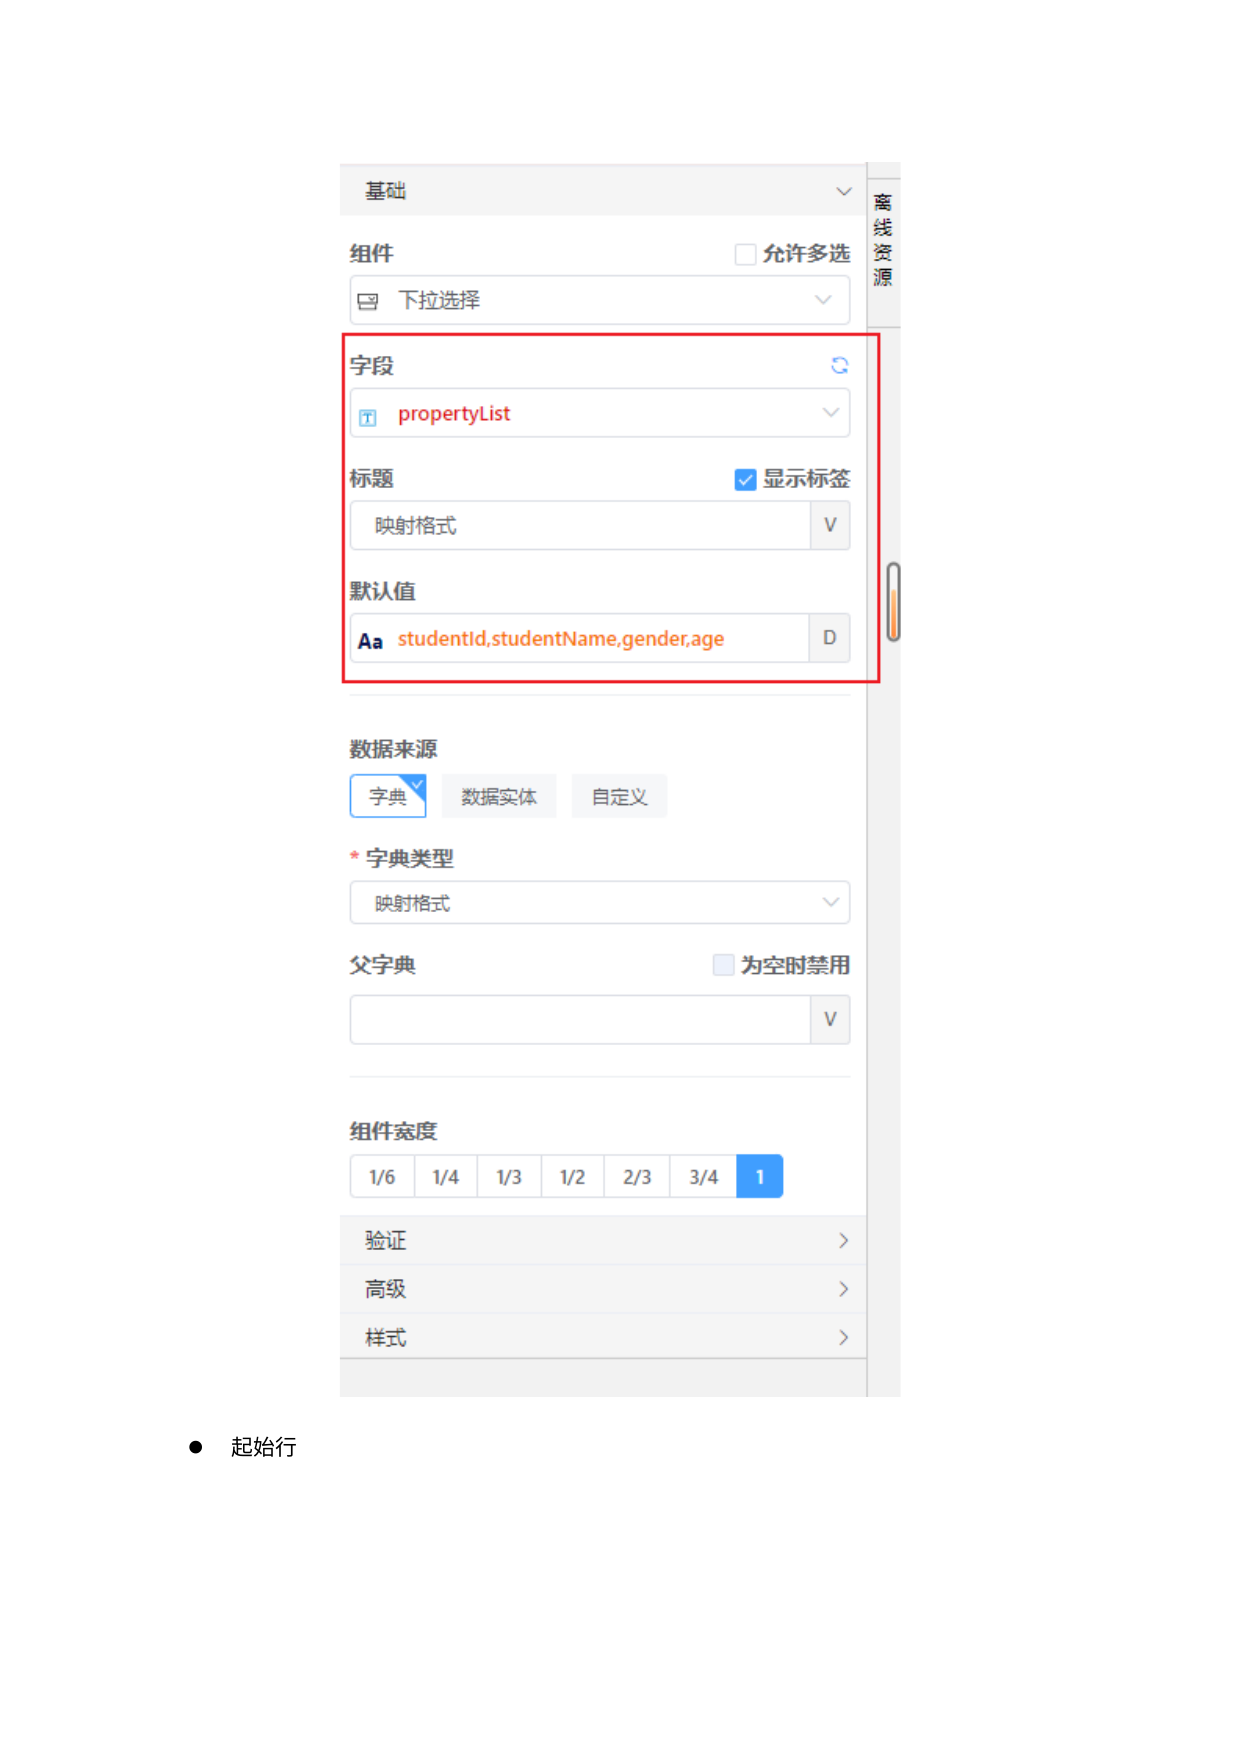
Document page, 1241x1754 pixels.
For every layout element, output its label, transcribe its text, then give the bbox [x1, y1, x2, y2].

picture [339, 162, 901, 1397]
list 起始行 [187, 1429, 1053, 1462]
